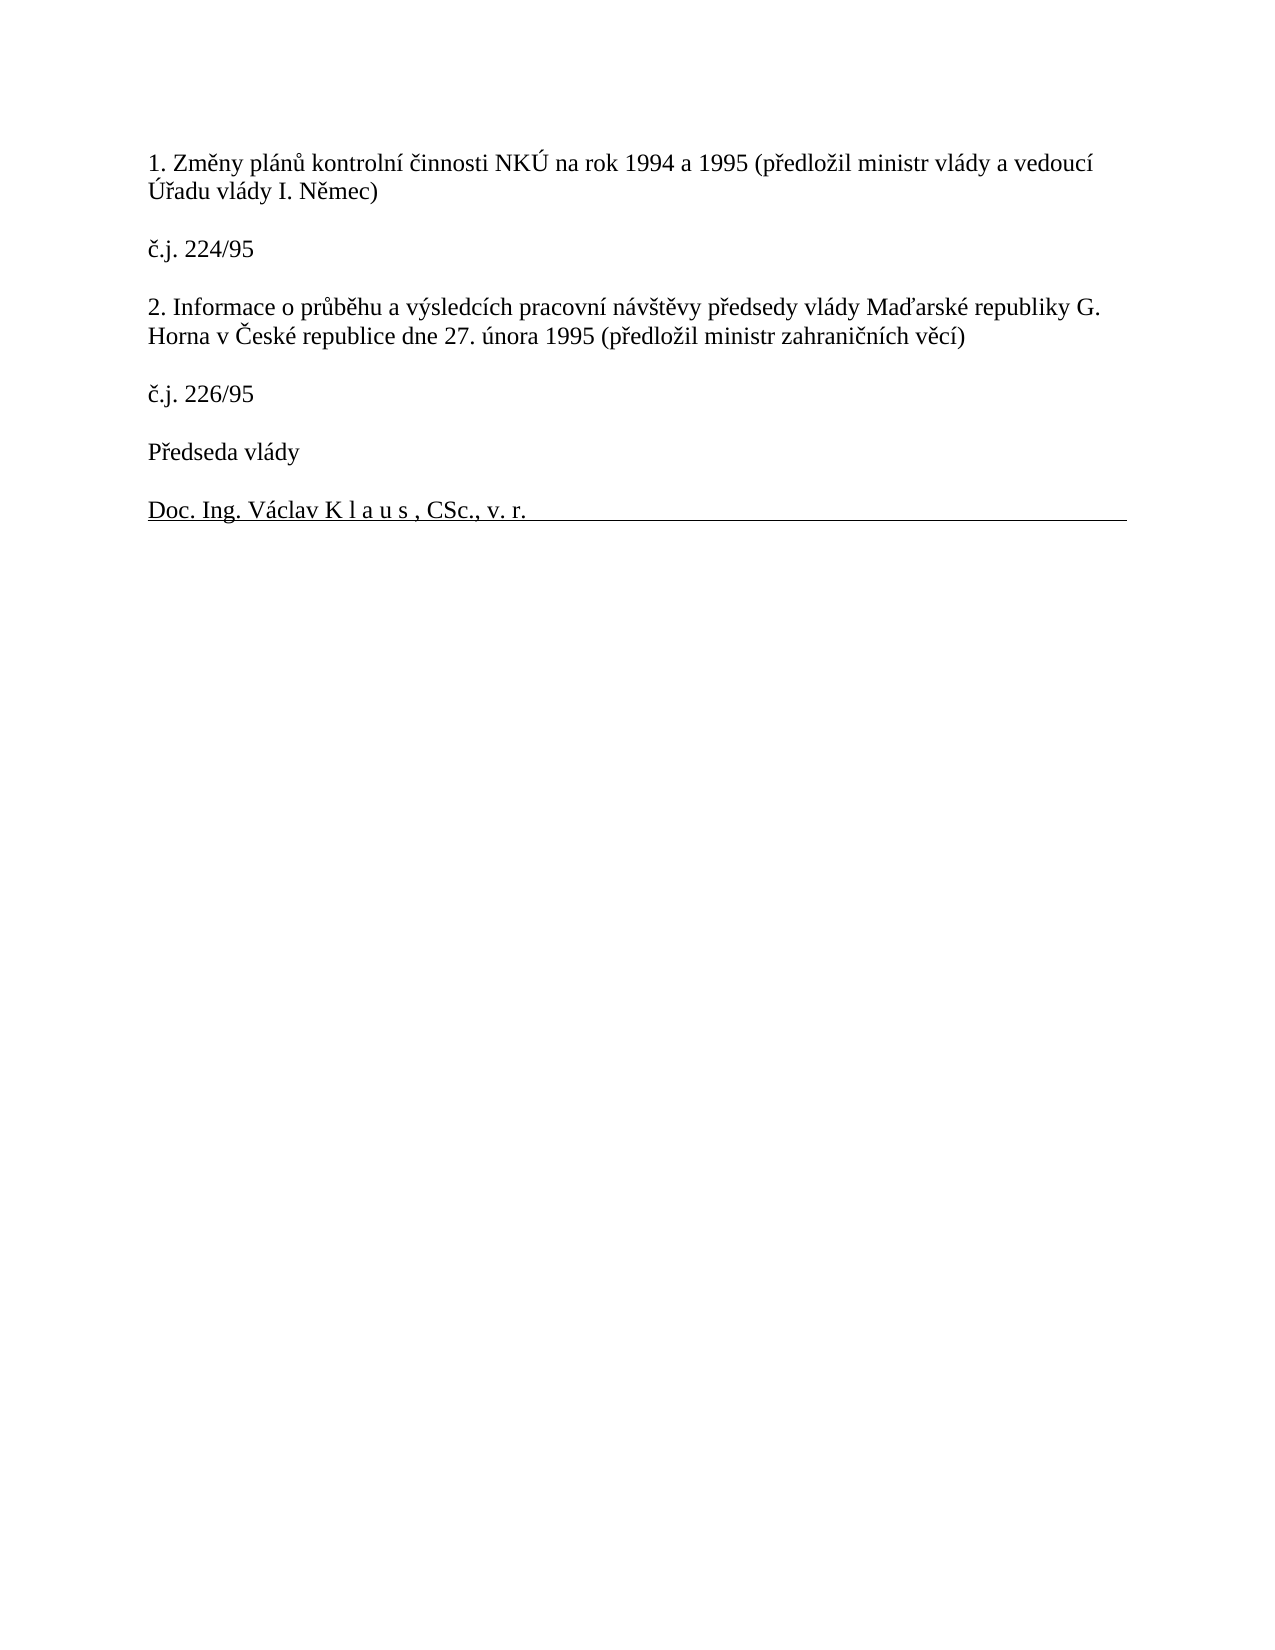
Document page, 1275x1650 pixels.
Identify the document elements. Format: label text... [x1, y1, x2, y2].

text 1. Změny plánů kontrolní činnosti NKÚ na rok 1994 a 1995 (předložil ministr vlády a vedoucí Úřadu vlády I. Němec) [148, 148, 1127, 205]
text 2. Informace o průběhu a výsledcích pracovní návštěvy předsedy vlády Maďarské republiky G. Horna v České republice dne 27. února 1995 (předložil ministr zahraničních věcí) [148, 292, 1127, 350]
text Doc. Ing. Václav K l a u s , CSc., v. r. [148, 495, 1127, 520]
text Předseda vlády [148, 437, 1127, 466]
text č.j. 226/95 [148, 379, 1127, 408]
text č.j. 224/95 [148, 234, 1127, 263]
